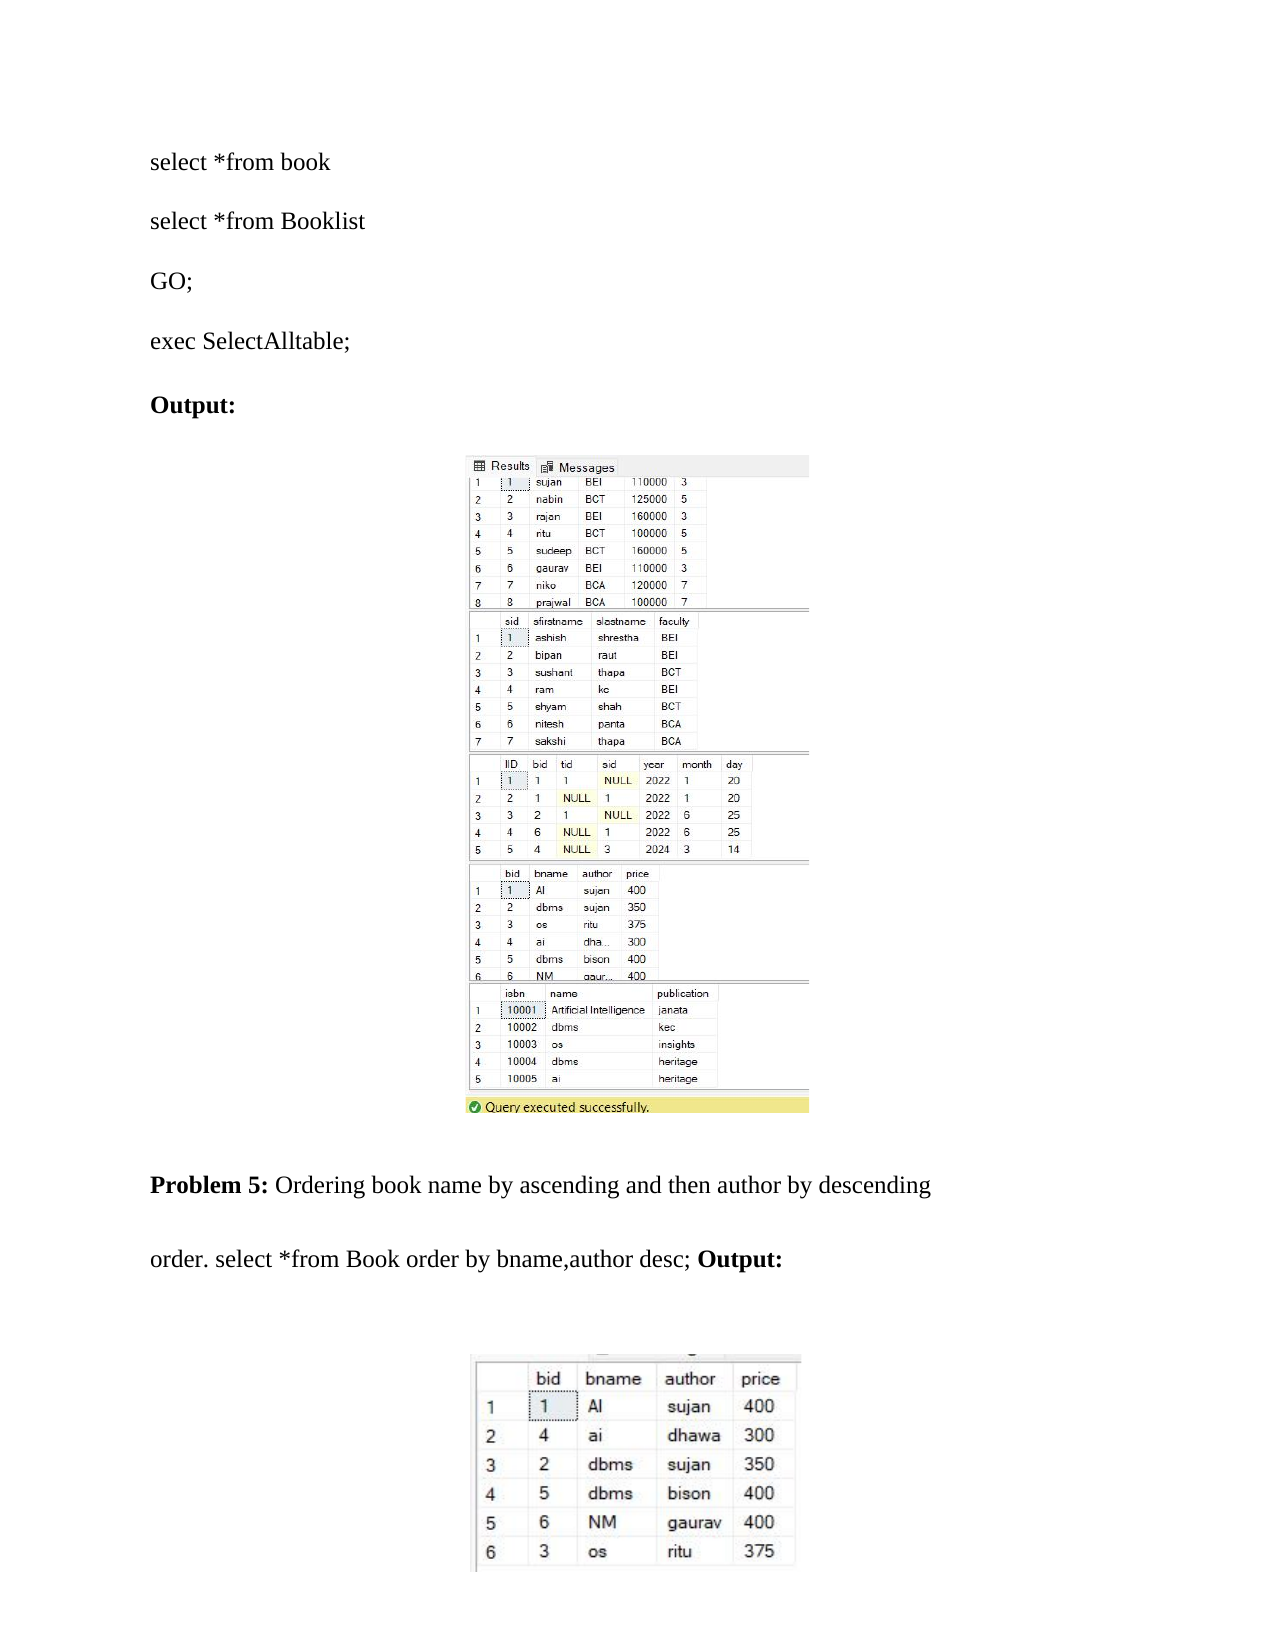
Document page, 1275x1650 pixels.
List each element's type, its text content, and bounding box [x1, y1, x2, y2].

text Output: [150, 390, 1125, 419]
text exec SelectAlltable; [150, 326, 1125, 355]
text GO; [150, 266, 1125, 295]
text select *from Booklist [150, 206, 1125, 235]
picture [465, 455, 810, 1113]
text select *from book [150, 147, 1125, 175]
picture [470, 1354, 802, 1572]
text Problem 5: Ordering book name by ascending and then author by descending order. select *from Book order by bname,author desc; Output: [150, 1170, 994, 1273]
